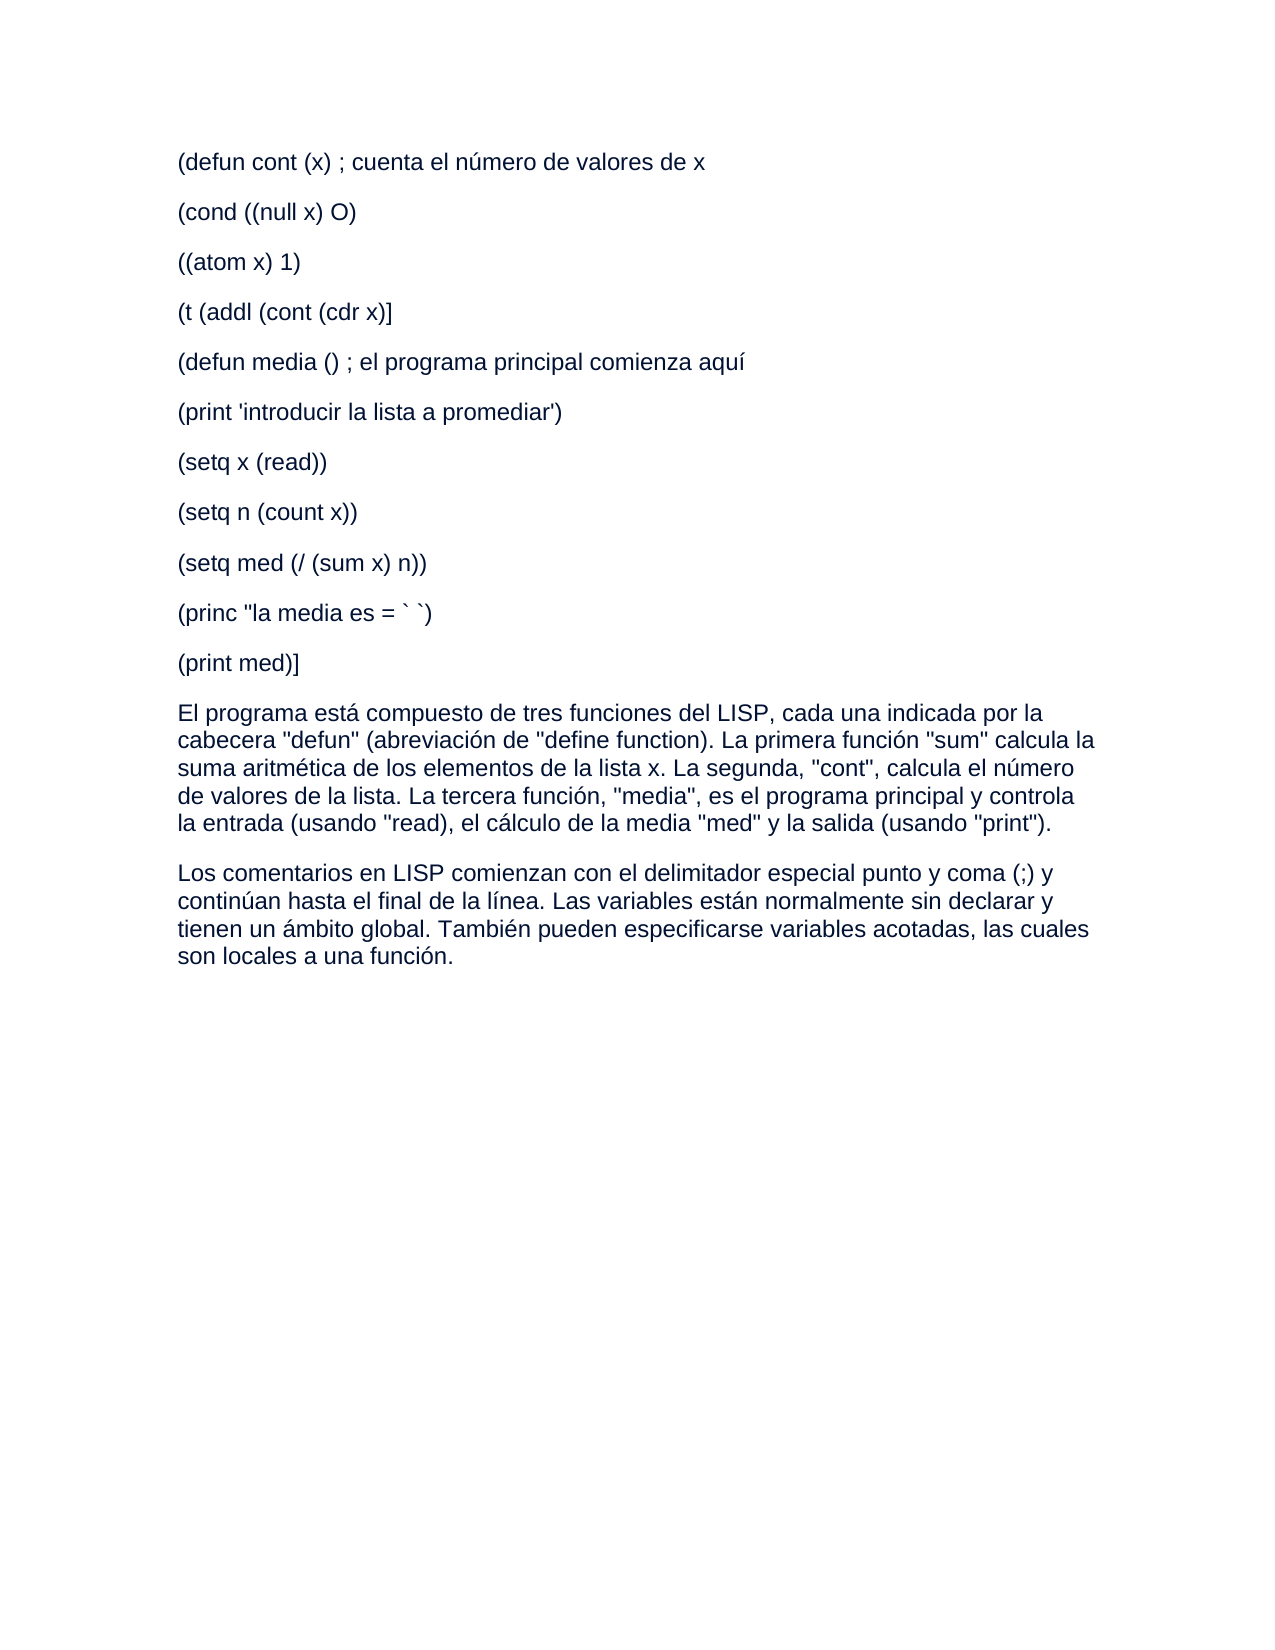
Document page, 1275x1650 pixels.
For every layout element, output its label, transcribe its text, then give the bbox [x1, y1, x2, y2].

text Los comentarios en LISP comienzan con el delimitador especial punto y coma (;) y continúan hasta el final de la línea. Las variables están normalmente sin declarar y tienen un ámbito global. También pueden especificarse variables acotadas, las cuales son locales a una función. [177, 859, 1098, 970]
text (setq med (/ (sum x) n)) [177, 548, 1098, 576]
text (defun cont (x) ; cuenta el número de valores de x [177, 148, 1098, 175]
text (setq n (count x)) [177, 498, 1098, 526]
text (print med)] [177, 649, 1098, 676]
text (defun media () ; el programa principal comienza aquí [177, 348, 1098, 376]
text (princ "la media es = ` `) [177, 598, 1098, 626]
text (print 'introducir la lista a promediar') [177, 398, 1098, 426]
text (setq x (read)) [177, 448, 1098, 476]
text (t (addl (cont (cdr x)] [177, 298, 1098, 326]
text ((atom x) 1) [177, 248, 1098, 275]
text (cond ((null x) O) [177, 198, 1098, 225]
text El programa está compuesto de tres funciones del LISP, cada una indicada por la cabecera "defun" (abreviación de "define function). La primera función "sum" calcula la suma aritmética de los elementos de la lista x. La segunda, "cont", calcula el número de valores de la lista. La tercera función, "media", es el programa principal y controla la entrada (usando "read), el cálculo de la media "med" y la salida (usando "print"). [177, 699, 1098, 837]
